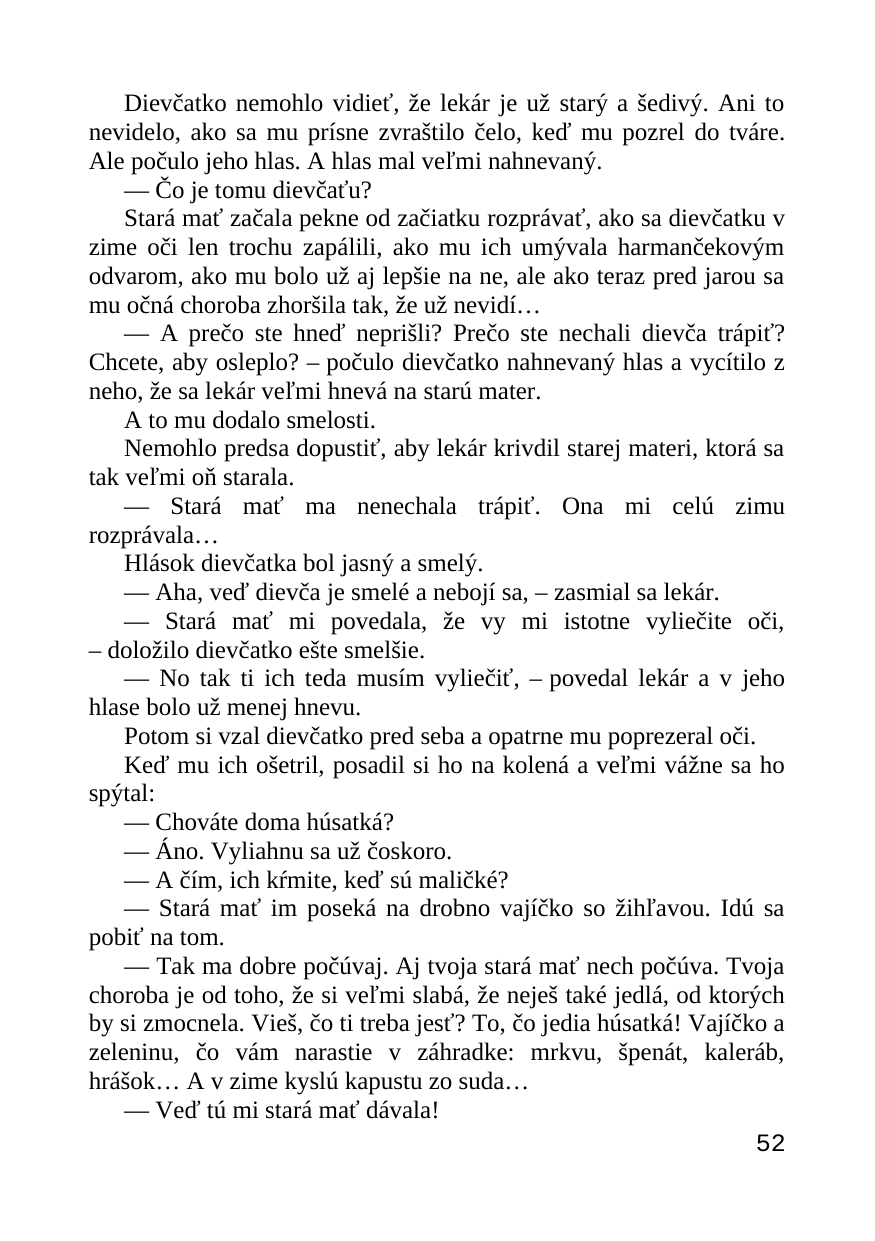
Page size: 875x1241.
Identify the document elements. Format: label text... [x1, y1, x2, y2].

text Hlások dievčatka bol jasný a smelý. [88, 548, 786, 577]
text — Aha, veď dievča je smelé a nebojí sa, – zasmial sa lekár. [88, 577, 786, 606]
text — A čím, ich kŕmite, keď sú maličké? [88, 865, 786, 893]
text A to mu dodalo smelosti. [88, 405, 786, 433]
text — Stará mať ma nenechala trápiť. Ona mi celú zimu rozprávala… [88, 491, 786, 548]
text Dievčatko nemohlo vidieť, že lekár je už starý a šedivý. Ani to nevidelo, ako sa mu prísne zvraštilo čelo, keď mu pozrel do tváre. Ale počulo jeho hlas. A hlas mal veľmi nahnevaný. [88, 88, 786, 175]
text — No tak ti ich teda musím vyliečiť, – povedal lekár a v jeho hlase bolo už menej hnevu. [88, 663, 786, 721]
text — Veď tú mi stará mať dávala! [88, 1095, 786, 1123]
text — Stará mať mi povedala, že vy mi istotne vyliečite oči, – doložilo dievčatko ešte smelšie. [88, 606, 786, 663]
text — Stará mať im poseká na drobno vajíčko so žihľavou. Idú sa pobiť na tom. [88, 893, 786, 951]
text — Chováte doma húsatká? [88, 807, 786, 836]
text — Tak ma dobre počúvaj. Aj tvoja stará mať nech počúva. Tvoja choroba je od toho, že si veľmi slabá, že neješ také jedlá, od ktorých by si zmocnela. Vieš, čo ti treba jesť? To, čo jedia húsatká! Vajíčko a zeleninu, čo vám narastie v záhradke: mrkvu, špenát, kaleráb, hrášok… A v zime kyslú kapustu zo suda… [88, 951, 786, 1095]
text Keď mu ich ošetril, posadil si ho na kolená a veľmi vážne sa ho spýtal: [88, 750, 786, 807]
text Stará mať začala pekne od začiatku rozprávať, ako sa dievčatku v zime oči len trochu zapálili, ako mu ich umývala harmančekovým odvarom, ako mu bolo už aj lepšie na ne, ale ako teraz pred jarou sa mu očná choroba zhoršila tak, že už nevidí… [88, 203, 786, 318]
text — A prečo ste hneď neprišli? Prečo ste nechali dievča trápiť? Chcete, aby osleplo? – počulo dievčatko nahnevaný hlas a vycítilo z neho, že sa lekár veľmi hnevá na starú mater. [88, 318, 786, 405]
text — Čo je tomu dievčaťu? [88, 175, 786, 203]
text Potom si vzal dievčatko pred seba a opatrne mu poprezeral oči. [88, 721, 786, 750]
text — Áno. Vyliahnu sa už čoskoro. [88, 836, 786, 865]
text Nemohlo predsa dopustiť, aby lekár krivdil starej materi, ktorá sa tak veľmi oň starala. [88, 433, 786, 491]
